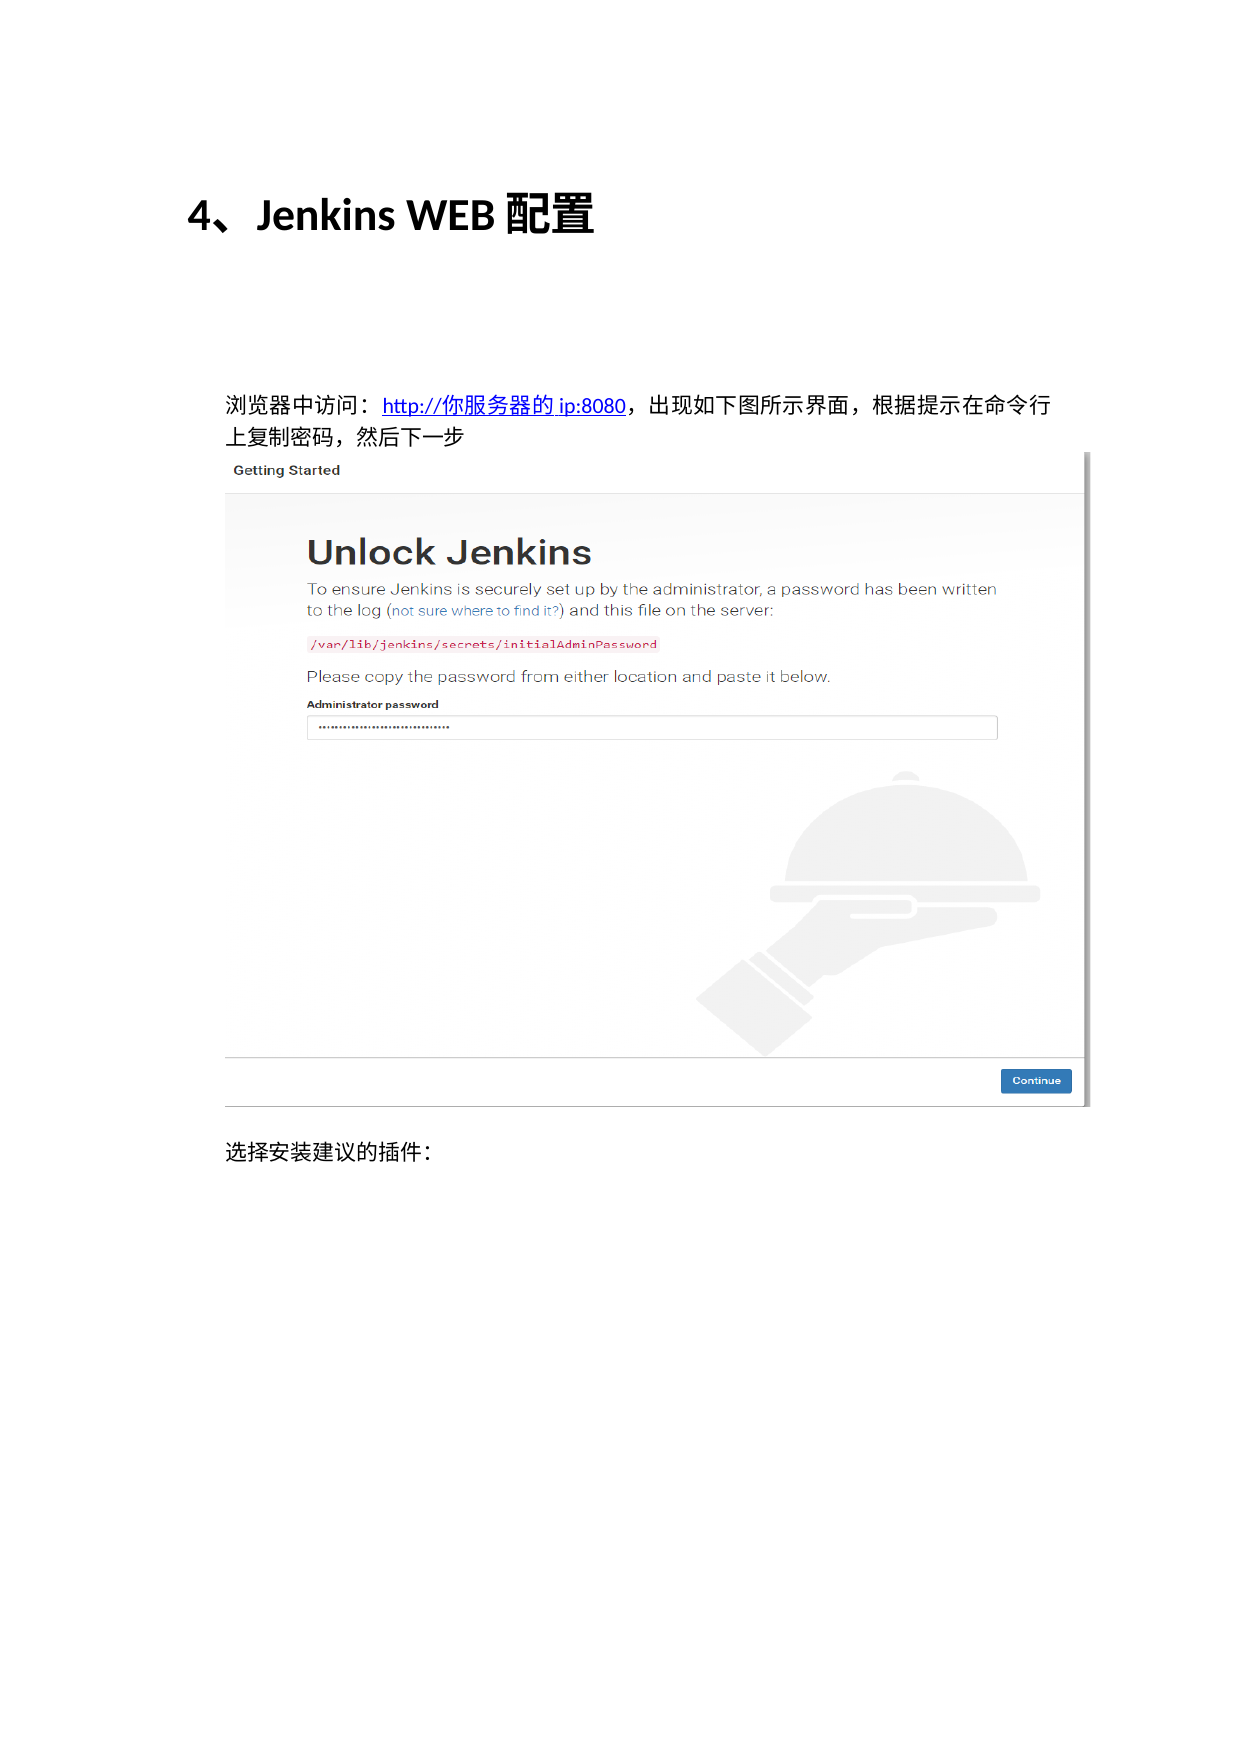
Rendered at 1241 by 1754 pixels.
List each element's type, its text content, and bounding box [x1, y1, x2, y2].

subtitle 4、Jenkins WEB配置 [187, 162, 1053, 259]
list 浏览器中访问：http://你服务器的ip:8080，出现如下图所示界面，根据提示在命令行上复制密码，然后下一步 [225, 387, 1053, 452]
list 选择安装建议的插件： [225, 1135, 1053, 1167]
picture [225, 452, 1091, 1107]
